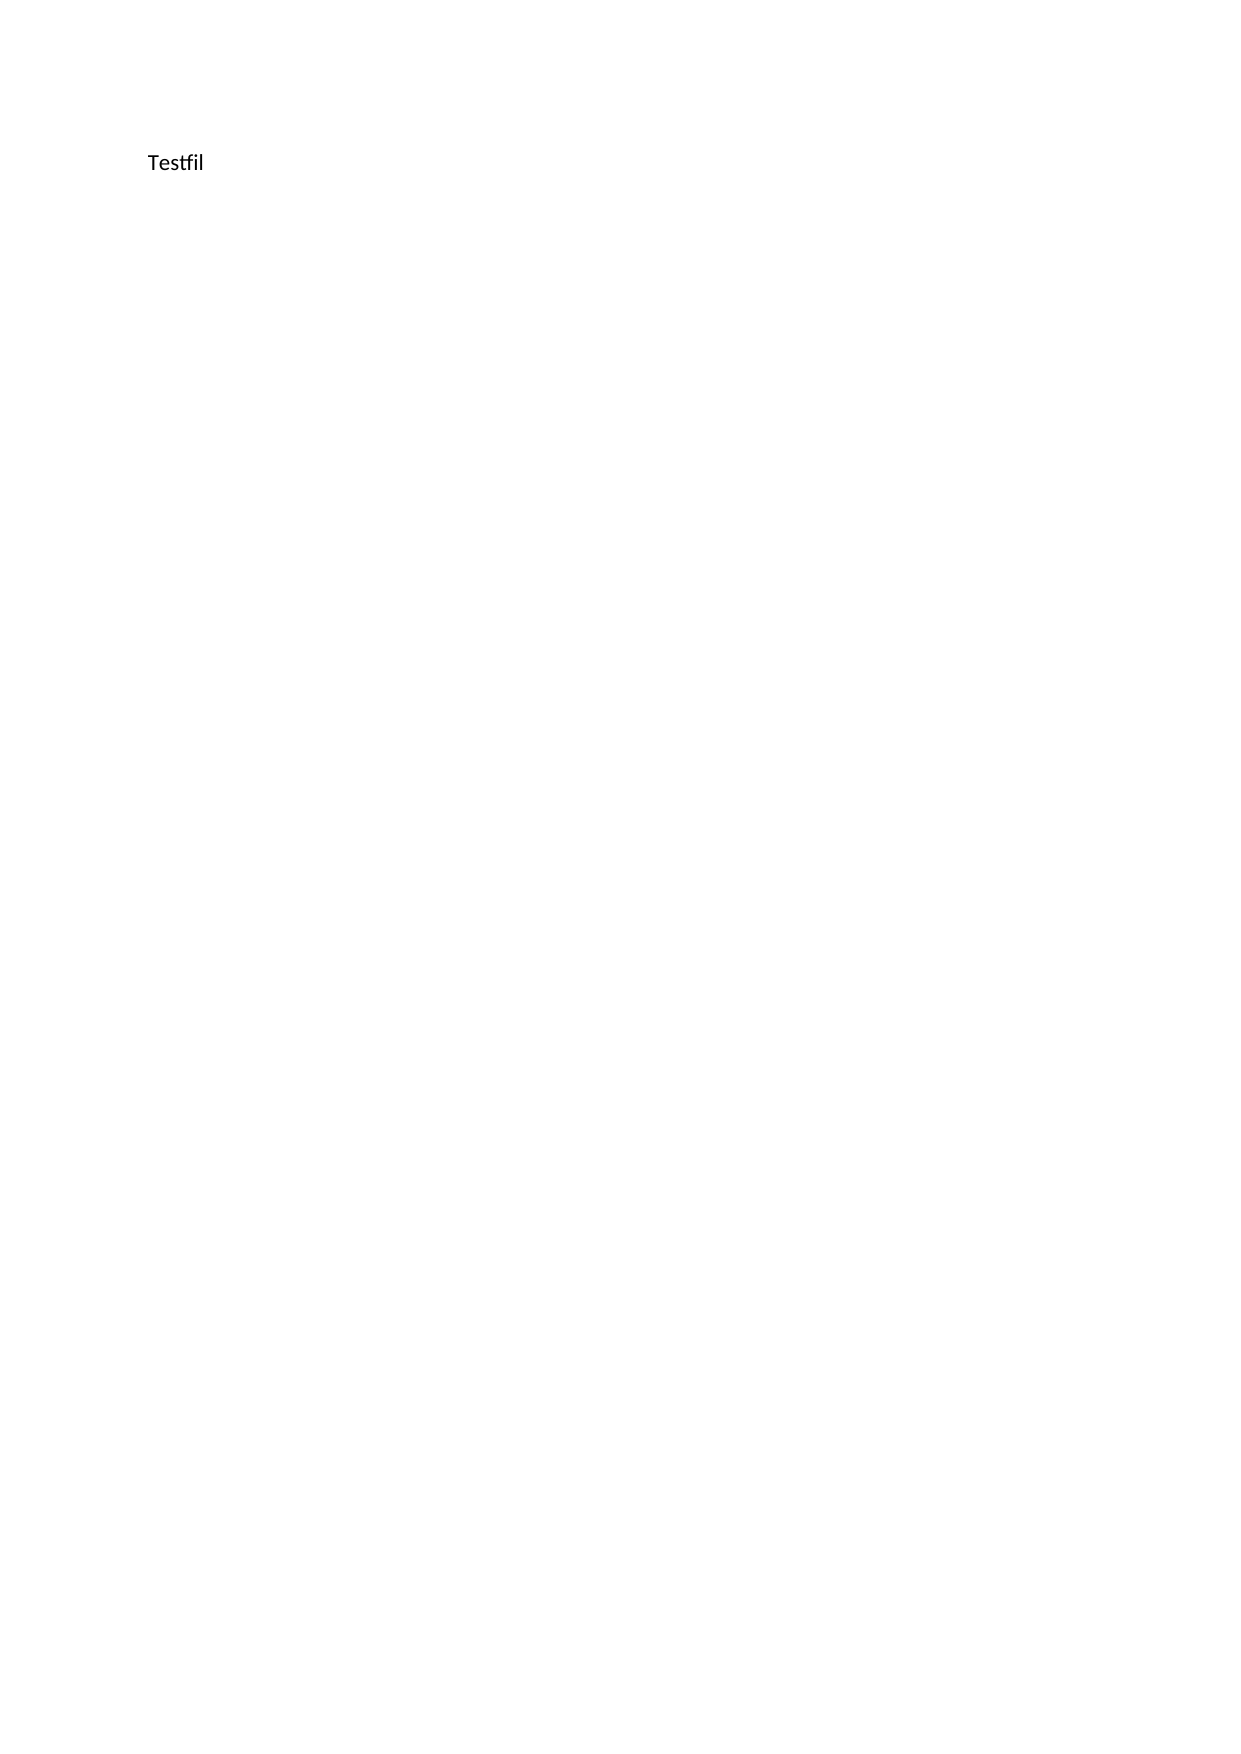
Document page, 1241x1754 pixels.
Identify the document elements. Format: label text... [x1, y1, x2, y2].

text Testfil [148, 148, 1093, 176]
